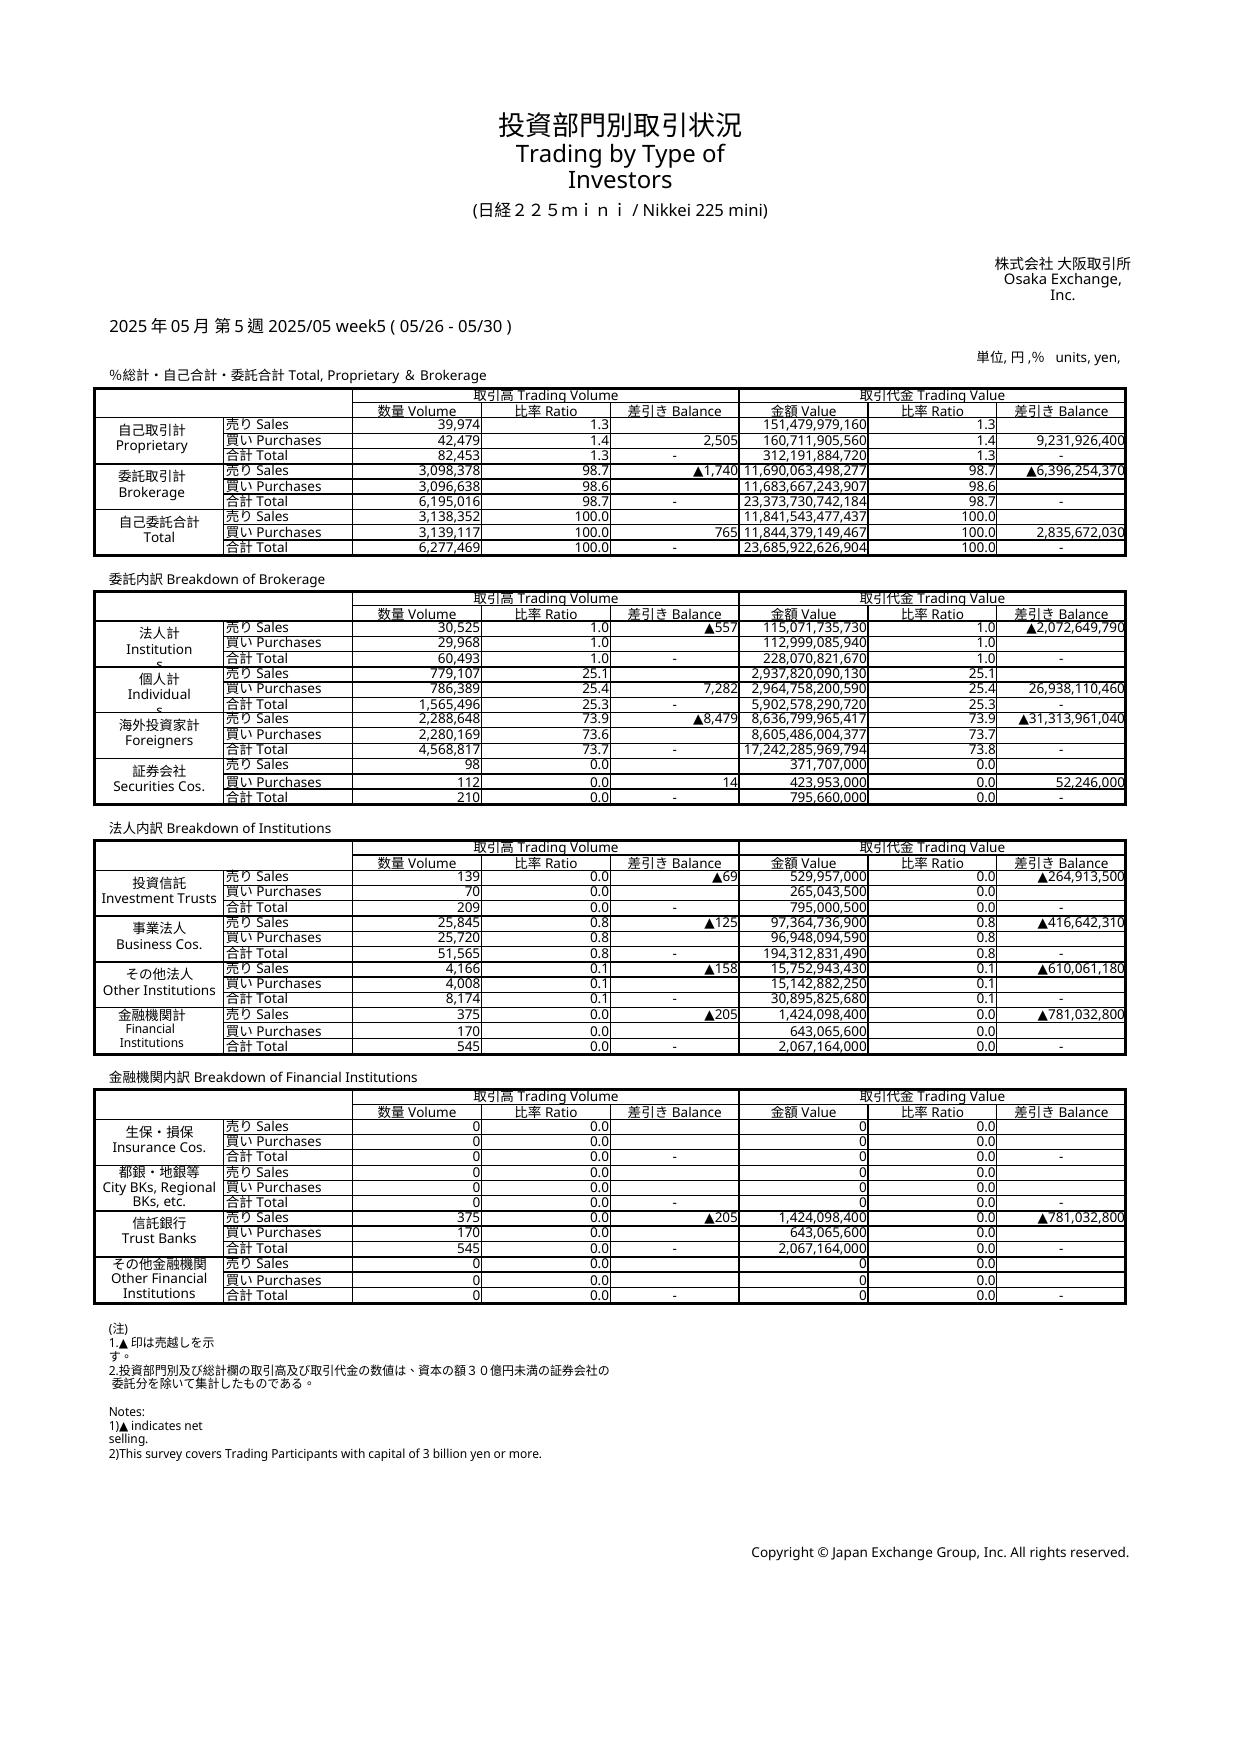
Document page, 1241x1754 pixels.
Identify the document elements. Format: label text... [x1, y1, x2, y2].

table_cell 0.0 [482, 871, 610, 885]
table_cell 0.0 [869, 1120, 996, 1134]
table_cell - [997, 449, 1124, 463]
text 投資部門別取引状況 Trading by Type of Investors [464, 114, 776, 194]
table_cell - [611, 901, 738, 915]
table_cell ▲31,313,961,040 [997, 713, 1124, 727]
table_cell 26,938,110,460 [997, 683, 1124, 697]
table_cell 合計 Total [224, 790, 352, 803]
table_cell 14 [611, 775, 738, 788]
table_cell 0.1 [482, 993, 610, 1007]
table_cell 差引き Balance [611, 856, 738, 870]
table_cell 96,948,094,590 [740, 932, 867, 946]
table_cell 合計 Total [224, 947, 352, 961]
table_cell 0 [353, 1288, 481, 1302]
table_cell 0.0 [869, 1166, 996, 1180]
table_cell 30,895,825,680 [740, 993, 867, 1007]
table_cell 25.1 [869, 668, 996, 681]
table_cell [611, 978, 738, 992]
table_cell [997, 1166, 1124, 1180]
table_cell - [997, 1288, 1124, 1302]
table_cell 0.0 [869, 1150, 996, 1164]
table_cell 0.8 [869, 932, 996, 946]
table_cell 合計 Total [224, 1039, 352, 1053]
table_cell 買い Purchases [224, 728, 352, 742]
table_cell - [997, 495, 1124, 509]
table_cell 0.0 [869, 1023, 996, 1037]
table_cell 自己委託合計Total [96, 510, 223, 554]
table_cell 82,453 [353, 449, 481, 463]
table_cell 42,479 [353, 434, 481, 447]
table_cell 生保・損保 Insurance Cos. [96, 1120, 223, 1164]
table_cell 15,142,882,250 [740, 978, 867, 992]
table_cell ▲1,740 [611, 465, 738, 478]
table_cell [997, 759, 1124, 773]
table_cell 1.3 [482, 449, 610, 463]
table_cell 0.0 [482, 1273, 610, 1287]
table_cell 312,191,884,720 [740, 449, 867, 463]
table_cell - [997, 790, 1124, 803]
table_cell 海外投資家計Foreigners [96, 713, 223, 757]
table_cell - [611, 993, 738, 1007]
table_cell [997, 418, 1124, 432]
text (注) 1.▲印は売越しを示す。 [108, 1323, 236, 1364]
table_cell 98.6 [869, 480, 996, 493]
table_cell [611, 1227, 738, 1241]
table_cell 25.3 [482, 698, 610, 712]
table_cell 0.0 [482, 1135, 610, 1149]
table_cell [611, 1023, 738, 1037]
table_cell 160,711,905,560 [740, 434, 867, 447]
table_cell 1.3 [482, 418, 610, 432]
table_cell 数量 Volume [353, 606, 481, 620]
table_cell - [997, 1039, 1124, 1053]
table_cell 73.9 [869, 713, 996, 727]
table_cell 0.0 [869, 1196, 996, 1210]
table_cell 差引き Balance [997, 403, 1124, 417]
table_cell 98.7 [869, 465, 996, 478]
table_cell 1.0 [482, 637, 610, 651]
table_cell 比率 Ratio [482, 403, 610, 417]
table_cell 8,636,799,965,417 [740, 713, 867, 727]
table_cell 数量 Volume [353, 1105, 481, 1119]
table_cell 差引き Balance [611, 1105, 738, 1119]
table_cell [997, 637, 1124, 651]
table_cell 買い Purchases [224, 1273, 352, 1287]
table_cell 139 [353, 871, 481, 885]
table_cell [997, 480, 1124, 493]
table_cell ▲8,479 [611, 713, 738, 727]
table_cell 0.0 [482, 1008, 610, 1022]
table_cell 0.0 [482, 790, 610, 803]
table_cell 0 [740, 1166, 867, 1180]
table_cell [997, 1258, 1124, 1271]
table_cell 投資信託 Investment Trusts [96, 871, 223, 915]
table_cell 0 [740, 1288, 867, 1302]
table_cell - [611, 495, 738, 509]
table_cell 210 [353, 790, 481, 803]
table_cell - [611, 698, 738, 712]
table_cell 2,067,164,000 [740, 1039, 867, 1053]
table_cell 1.0 [869, 622, 996, 636]
table_cell [997, 1120, 1124, 1134]
table_cell 115,071,735,730 [740, 622, 867, 636]
table_cell [997, 668, 1124, 681]
text 法人内訳 Breakdown of Institutions [109, 823, 1136, 836]
table_cell 6,195,016 [353, 495, 481, 509]
table_cell 2,067,164,000 [740, 1242, 867, 1256]
table_cell その他金融機関Other Financial Institutions [96, 1258, 223, 1302]
table_cell 0.0 [482, 1039, 610, 1053]
table_cell 売り Sales [224, 1008, 352, 1022]
table_cell ▲781,032,800 [997, 1008, 1124, 1022]
table_cell 合計 Total [224, 449, 352, 463]
table_cell 0 [353, 1273, 481, 1287]
table_cell 0.0 [869, 886, 996, 900]
table_cell 0 [740, 1135, 867, 1149]
table_cell [611, 1135, 738, 1149]
table_cell 2,505 [611, 434, 738, 447]
table_cell 0 [740, 1196, 867, 1210]
table_cell 5,902,578,290,720 [740, 698, 867, 712]
table_cell 2,288,648 [353, 713, 481, 727]
table_cell [611, 510, 738, 524]
table_cell 0.0 [869, 775, 996, 788]
table_cell 合計 Total [224, 1288, 352, 1302]
table_cell ▲205 [611, 1008, 738, 1022]
table_cell 数量 Volume [353, 856, 481, 870]
table_cell - [997, 652, 1124, 666]
table_cell 0.0 [869, 759, 996, 773]
table_cell - [611, 1288, 738, 1302]
table_cell 1,424,098,400 [740, 1212, 867, 1225]
table_cell 70 [353, 886, 481, 900]
table_cell 売り Sales [224, 1120, 352, 1134]
table_cell 23,685,922,626,904 [740, 541, 867, 554]
table_cell 795,660,000 [740, 790, 867, 803]
table_cell 買い Purchases [224, 637, 352, 651]
table_cell 100.0 [869, 510, 996, 524]
table_cell 529,957,000 [740, 871, 867, 885]
table_cell 0.8 [482, 917, 610, 931]
table_cell 1.3 [869, 449, 996, 463]
table_cell 151,479,979,160 [740, 418, 867, 432]
table_cell 買い Purchases [224, 775, 352, 788]
table_cell 0.0 [869, 1242, 996, 1256]
table_cell 0.0 [869, 1135, 996, 1149]
table_cell - [997, 901, 1124, 915]
table_cell 100.0 [869, 541, 996, 554]
table_cell 0.0 [482, 1258, 610, 1271]
text Copyright © Japan Exchange Group, Inc. All rights reserved. [833, 1547, 1129, 1560]
table_cell 375 [353, 1212, 481, 1225]
table_cell 0.0 [869, 871, 996, 885]
table_cell 1.0 [869, 652, 996, 666]
table_cell 97,364,736,900 [740, 917, 867, 931]
table_cell 2,964,758,200,590 [740, 683, 867, 697]
table_cell 98.6 [482, 480, 610, 493]
table_cell 売り Sales [224, 917, 352, 931]
text 単位, 円 ,％ units, yen, ％総計・自己合計・委託合計 Total, Proprietary ＆ Brokerage [109, 349, 1136, 384]
table_cell ▲2,072,649,790 [997, 622, 1124, 636]
table_header [96, 390, 352, 417]
text Copyright © Japan Exchange Group, Inc. All rights reserved. [104, 1547, 833, 1560]
table_cell 差引き Balance [997, 1105, 1124, 1119]
table_cell ▲125 [611, 917, 738, 931]
table_cell 0.0 [869, 1288, 996, 1302]
table_cell - [997, 744, 1124, 757]
table_cell 100.0 [869, 525, 996, 539]
table_cell [611, 1273, 738, 1287]
table_cell [997, 1273, 1124, 1287]
table_cell 合計 Total [224, 993, 352, 1007]
table_cell 売り Sales [224, 1166, 352, 1180]
table_cell 売り Sales [224, 465, 352, 478]
table_cell 0.0 [482, 1181, 610, 1195]
table_cell ▲781,032,800 [997, 1212, 1124, 1225]
table_cell 合計 Total [224, 1150, 352, 1164]
table_cell [997, 728, 1124, 742]
table_cell ▲158 [611, 963, 738, 976]
table_cell 375 [353, 1008, 481, 1022]
text 委託内訳 Breakdown of Brokerage [109, 573, 1136, 587]
table_cell 金額 Value [740, 606, 867, 620]
table_cell 4,568,817 [353, 744, 481, 757]
table_cell 2,835,672,030 [997, 525, 1124, 539]
table_cell 0.0 [869, 1039, 996, 1053]
table_cell 差引き Balance [997, 606, 1124, 620]
table_cell 信託銀行 Trust Banks [96, 1212, 223, 1256]
table_cell 0.0 [869, 1227, 996, 1241]
table_cell 60,493 [353, 652, 481, 666]
table_cell [997, 1135, 1124, 1149]
table_cell 0.0 [869, 790, 996, 803]
table_cell 1.4 [482, 434, 610, 447]
table_cell 合計 Total [224, 541, 352, 554]
table_cell 9,231,926,400 [997, 434, 1124, 447]
table_cell - [611, 652, 738, 666]
table_cell [611, 480, 738, 493]
table_cell 25.4 [869, 683, 996, 697]
table_cell - [997, 698, 1124, 712]
table_cell 100.0 [482, 541, 610, 554]
table_cell [611, 418, 738, 432]
table_cell 112,999,085,940 [740, 637, 867, 651]
table_cell 643,065,600 [740, 1023, 867, 1037]
table_cell 比率 Ratio [869, 1105, 996, 1119]
table_cell 数量 Volume [353, 403, 481, 417]
table_cell ▲416,642,310 [997, 917, 1124, 931]
table_cell [997, 886, 1124, 900]
table_cell 売り Sales [224, 418, 352, 432]
table_cell 3,096,638 [353, 480, 481, 493]
table_cell 1.3 [869, 418, 996, 432]
table_cell - [997, 1196, 1124, 1210]
table_cell 25,720 [353, 932, 481, 946]
table_cell 0 [740, 1181, 867, 1195]
table_cell 3,139,117 [353, 525, 481, 539]
table_cell 3,138,352 [353, 510, 481, 524]
table_cell 228,070,821,670 [740, 652, 867, 666]
table_cell 1.4 [869, 434, 996, 447]
table_cell 0 [740, 1258, 867, 1271]
table_cell 売り Sales [224, 759, 352, 773]
table_cell 合計 Total [224, 1196, 352, 1210]
table_cell 423,953,000 [740, 775, 867, 788]
table_cell [997, 1181, 1124, 1195]
table_header [96, 842, 352, 870]
table_cell 0 [740, 1120, 867, 1134]
table_cell 6,277,469 [353, 541, 481, 554]
table_cell 売り Sales [224, 1258, 352, 1271]
table_cell 売り Sales [224, 1212, 352, 1225]
table_cell 30,525 [353, 622, 481, 636]
table_cell 7,282 [611, 683, 738, 697]
table_cell 11,683,667,243,907 [740, 480, 867, 493]
table_cell - [611, 1150, 738, 1164]
table_cell 112 [353, 775, 481, 788]
table_cell 11,841,543,477,437 [740, 510, 867, 524]
table_cell 0.1 [869, 978, 996, 992]
table_cell 比率 Ratio [869, 856, 996, 870]
table_cell 0 [353, 1120, 481, 1134]
table_cell 11,844,379,149,467 [740, 525, 867, 539]
table_cell 買い Purchases [224, 1135, 352, 1149]
table_cell [611, 759, 738, 773]
table_cell 比率 Ratio [869, 606, 996, 620]
table_cell 金額 Value [740, 856, 867, 870]
table_cell 1,424,098,400 [740, 1008, 867, 1022]
table_cell 買い Purchases [224, 1181, 352, 1195]
table_cell 0.0 [869, 1258, 996, 1271]
table_header [96, 1091, 352, 1119]
table_cell 法人計 Institutions [96, 622, 223, 666]
table_cell 買い Purchases [224, 1023, 352, 1037]
table_cell 買い Purchases [224, 683, 352, 697]
table_cell [997, 932, 1124, 946]
table_cell 15,752,943,430 [740, 963, 867, 976]
table_cell 比率 Ratio [482, 1105, 610, 1119]
text (日経２２５ｍｉｎｉ / Nikkei 225 mini) [104, 203, 1136, 220]
table_cell 0.0 [482, 1166, 610, 1180]
table_cell 金額 Value [740, 1105, 867, 1119]
text 金融機関内訳 Breakdown of Financial Institutions [109, 1072, 1136, 1085]
table_cell - [611, 947, 738, 961]
table_cell 98 [353, 759, 481, 773]
table_cell 0.0 [482, 1120, 610, 1134]
table_cell [997, 1227, 1124, 1241]
table_cell 73.6 [482, 728, 610, 742]
table_cell 0.8 [482, 947, 610, 961]
table_cell - [611, 1242, 738, 1256]
table_cell 合計 Total [224, 1242, 352, 1256]
table_cell 事業法人 Business Cos. [96, 917, 223, 961]
table_cell 52,246,000 [997, 775, 1124, 788]
table_cell 比率 Ratio [869, 403, 996, 417]
table_cell [611, 1258, 738, 1271]
table_cell 73.7 [482, 744, 610, 757]
table_cell [611, 668, 738, 681]
table_cell その他法人 Other Institutions [96, 963, 223, 1007]
table_cell [997, 978, 1124, 992]
table_cell 11,690,063,498,277 [740, 465, 867, 478]
table_cell [997, 510, 1124, 524]
table_cell 100.0 [482, 525, 610, 539]
table_cell 0.0 [482, 1196, 610, 1210]
table_cell 0.0 [482, 1227, 610, 1241]
table_cell 買い Purchases [224, 978, 352, 992]
table_cell ▲610,061,180 [997, 963, 1124, 976]
table_cell 0.0 [869, 1181, 996, 1195]
table_cell 194,312,831,490 [740, 947, 867, 961]
table_cell 1.0 [482, 622, 610, 636]
table_cell [611, 637, 738, 651]
table_cell 0 [740, 1273, 867, 1287]
table_cell 比率 Ratio [482, 856, 610, 870]
table_cell 金融機関計Financial Institutions [96, 1008, 223, 1053]
table_cell 0.0 [482, 1150, 610, 1164]
table_cell - [611, 1039, 738, 1053]
table_cell 売り Sales [224, 510, 352, 524]
table_cell 0.8 [869, 917, 996, 931]
table_cell 0.8 [869, 947, 996, 961]
table_cell 25.4 [482, 683, 610, 697]
table_cell [611, 1120, 738, 1134]
table_cell 0 [353, 1258, 481, 1271]
table_cell 29,968 [353, 637, 481, 651]
table_cell - [997, 1150, 1124, 1164]
table_cell ▲264,913,500 [997, 871, 1124, 885]
text 2.投資部門別及び総計欄の取引高及び取引代金の数値は、資本の額３０億円未満の証券会社の 委託分を除いて集計したものである。 [108, 1364, 611, 1392]
table_cell 39,974 [353, 418, 481, 432]
table_cell 0.0 [482, 886, 610, 900]
table_cell 0.0 [482, 775, 610, 788]
table_cell 0 [353, 1181, 481, 1195]
table_cell 0.1 [482, 978, 610, 992]
table_cell 差引き Balance [997, 856, 1124, 870]
table_cell 73.8 [869, 744, 996, 757]
table_cell 795,000,500 [740, 901, 867, 915]
table_cell 0.0 [482, 1023, 610, 1037]
table_cell 2,937,820,090,130 [740, 668, 867, 681]
table_cell 17,242,285,969,794 [740, 744, 867, 757]
table_cell 0 [740, 1150, 867, 1164]
table_cell 98.7 [869, 495, 996, 509]
table_cell 売り Sales [224, 713, 352, 727]
table_cell 0 [353, 1196, 481, 1210]
table_cell 証券会社 Securities Cos. [96, 759, 223, 803]
table_cell 786,389 [353, 683, 481, 697]
table_cell 0 [353, 1135, 481, 1149]
table_cell 買い Purchases [224, 886, 352, 900]
table_cell 合計 Total [224, 698, 352, 712]
table_cell ▲557 [611, 622, 738, 636]
text 株式会社 大阪取引所 Osaka Exchange, Inc. [989, 257, 1136, 303]
text Notes: 1)▲indicates net selling. [108, 1405, 236, 1447]
table_cell 265,043,500 [740, 886, 867, 900]
table_cell - [611, 449, 738, 463]
table_cell 都銀・地銀等 City BKs, Regional BKs, etc. [96, 1166, 223, 1210]
table_cell 合計 Total [224, 744, 352, 757]
table_cell ▲205 [611, 1212, 738, 1225]
table_cell 23,373,730,742,184 [740, 495, 867, 509]
table_cell 0.0 [482, 759, 610, 773]
table_cell 1.0 [482, 652, 610, 666]
table_cell [611, 932, 738, 946]
text 2025年05月 第5週 2025/05 week5 ( 05/26 - 05/30 ) [109, 319, 1136, 336]
table_cell 0 [353, 1166, 481, 1180]
table_cell 0.8 [482, 932, 610, 946]
table_cell ▲6,396,254,370 [997, 465, 1124, 478]
table_cell 1,565,496 [353, 698, 481, 712]
table_cell 比率 Ratio [482, 606, 610, 620]
table_cell 0.0 [482, 901, 610, 915]
table_cell 8,174 [353, 993, 481, 1007]
table_cell 0.1 [869, 963, 996, 976]
table_cell 売り Sales [224, 963, 352, 976]
table_cell 0.1 [869, 993, 996, 1007]
table_cell 73.9 [482, 713, 610, 727]
table_cell 643,065,600 [740, 1227, 867, 1241]
table_cell 4,008 [353, 978, 481, 992]
table_cell 買い Purchases [224, 525, 352, 539]
table_cell 売り Sales [224, 668, 352, 681]
table_cell [611, 728, 738, 742]
table_cell - [611, 790, 738, 803]
table_cell 209 [353, 901, 481, 915]
table_cell 買い Purchases [224, 932, 352, 946]
table_cell 売り Sales [224, 622, 352, 636]
table_cell 0.0 [482, 1212, 610, 1225]
table_cell [611, 1181, 738, 1195]
table_cell 545 [353, 1039, 481, 1053]
table_cell - [997, 541, 1124, 554]
table_cell 2,280,169 [353, 728, 481, 742]
table_cell 売り Sales [224, 871, 352, 885]
table_cell 差引き Balance [611, 606, 738, 620]
table_cell 0.0 [869, 901, 996, 915]
table_cell [997, 1023, 1124, 1037]
table_cell - [611, 1196, 738, 1210]
table_header [96, 593, 352, 620]
table_cell 買い Purchases [224, 434, 352, 447]
table_cell 0.1 [482, 963, 610, 976]
table_cell 合計 Total [224, 901, 352, 915]
table_cell [611, 886, 738, 900]
table_cell 73.7 [869, 728, 996, 742]
table_cell 779,107 [353, 668, 481, 681]
table_cell 1.0 [869, 637, 996, 651]
table_cell 8,605,486,004,377 [740, 728, 867, 742]
table_cell [611, 1166, 738, 1180]
table_cell 委託取引計Brokerage [96, 465, 223, 509]
table_cell 0 [353, 1150, 481, 1164]
table_cell - [611, 541, 738, 554]
table_cell 合計 Total [224, 652, 352, 666]
table_cell 合計 Total [224, 495, 352, 509]
table_cell 98.7 [482, 465, 610, 478]
table_cell 170 [353, 1227, 481, 1241]
table_cell 25.1 [482, 668, 610, 681]
table_cell 51,565 [353, 947, 481, 961]
table_cell 0.0 [869, 1273, 996, 1287]
table_cell 3,098,378 [353, 465, 481, 478]
table_cell - [997, 1242, 1124, 1256]
table_cell 個人計 Individuals [96, 668, 223, 712]
table_cell 4,166 [353, 963, 481, 976]
table_cell 0.0 [482, 1242, 610, 1256]
table_cell 金額 Value [740, 403, 867, 417]
table_cell 170 [353, 1023, 481, 1037]
table_cell - [611, 744, 738, 757]
table_cell 25.3 [869, 698, 996, 712]
table_cell - [997, 993, 1124, 1007]
table_cell 買い Purchases [224, 480, 352, 493]
table_cell 自己取引計Proprietary [96, 418, 223, 463]
table_cell - [997, 947, 1124, 961]
table_cell 25,845 [353, 917, 481, 931]
table_cell 100.0 [482, 510, 610, 524]
table_cell 0.0 [482, 1288, 610, 1302]
table_cell 0.0 [869, 1008, 996, 1022]
table_cell 0.0 [869, 1212, 996, 1225]
table_cell 買い Purchases [224, 1227, 352, 1241]
table_cell 765 [611, 525, 738, 539]
table_cell 差引き Balance [611, 403, 738, 417]
table_cell 545 [353, 1242, 481, 1256]
table_cell ▲69 [611, 871, 738, 885]
table_cell 98.7 [482, 495, 610, 509]
table_cell 371,707,000 [740, 759, 867, 773]
